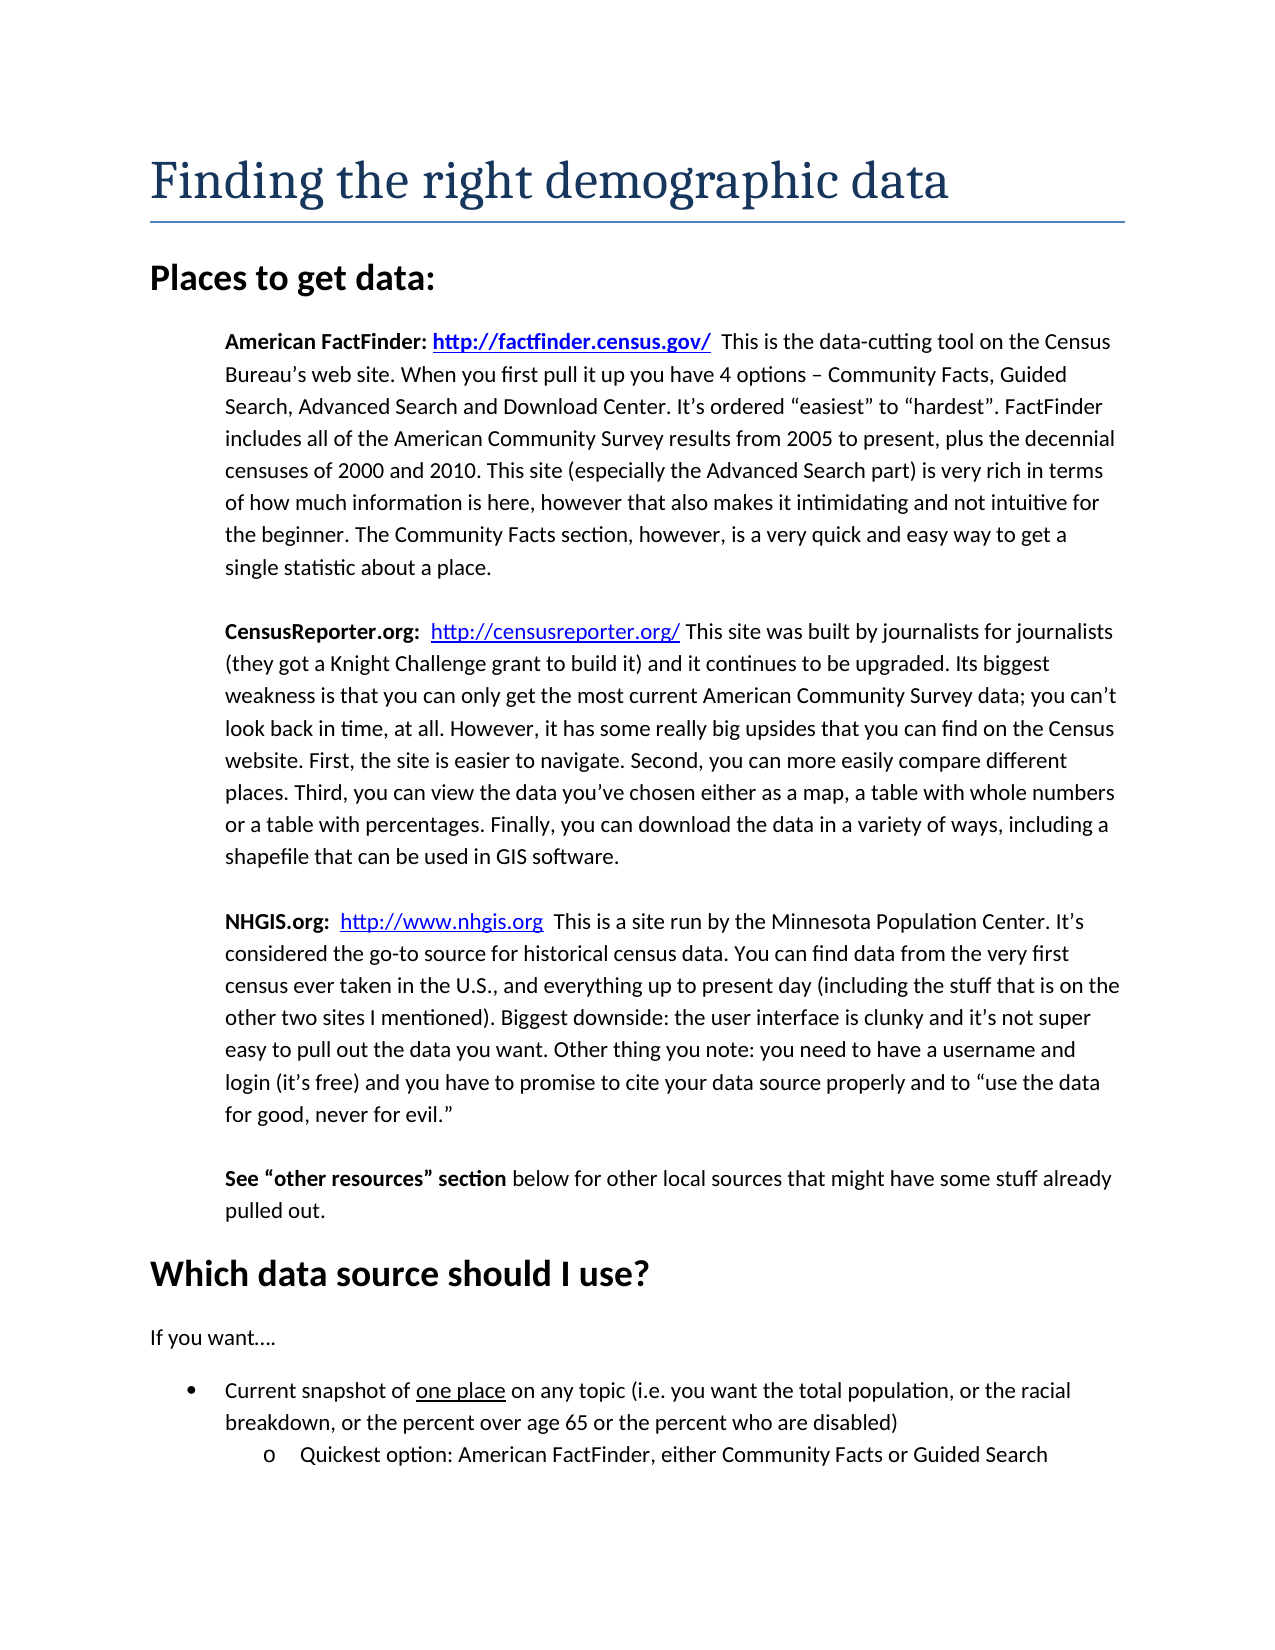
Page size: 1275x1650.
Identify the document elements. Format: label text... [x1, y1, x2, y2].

title Finding the right demographic data [150, 150, 1125, 221]
text If you want…. [150, 1323, 1125, 1351]
text Which data source should I use? [150, 1249, 1125, 1295]
list CensusReporter.org: http://censusreporter.org/ This site was built by journalists for journalists (they got a Knight Challenge grant to build it) and it continues to be upgraded. Its biggest weakness is that you can only get the most current American Community Survey data; you can’t look back in time, at all. However, it has some really big upsides that you can find on the Census website. First, the site is easier to navigate. Second, you can more easily compare different places. Third, you can view the data you’ve chosen either as a map, a table with whole numbers or a table with percentages. Finally, you can download the data in a variety of ways, including a shapefile that can be used in GIS software. [225, 617, 1125, 871]
list See “other resources” section below for other local sources that might have some stuff already pulled out. [225, 1164, 1125, 1224]
list Current snapshot of one place on any topic (i.e. you want the total population, or the racial breakdown, or the percent over age 65 or the percent who are disabled) [187, 1376, 1125, 1436]
text Places to get data: [150, 254, 1125, 300]
list American FactFinder: http://factfinder.census.gov/ This is the data-cutting tool on the Census Bureau’s web site. When you first pull it up you have 4 options – Community Facts, Guided Search, Advanced Search and Download Center. It’s ordered “easiest” to “hardest”. FactFinder includes all of the American Community Survey results from 2005 to present, plus the decennial censuses of 2000 and 2010. This site (especially the Advanced Search part) is very rich in terms of how much information is here, however that also makes it intimidating and not intuitive for the beginner. The Community Facts section, however, is a very quick and easy way to get a single statistic about a place. [225, 327, 1125, 581]
list Quickest option: American FactFinder, either Community Facts or Guided Search [262, 1441, 1125, 1470]
list NHGIS.org: http://www.nhgis.org This is a site run by the Minnesota Population Center. It’s considered the go-to source for historical census data. You can find data from the very first census ever taken in the U.S., and everything up to present day (including the stuff that is on the other two sites I mentioned). Biggest downside: the user interface is clunky and it’s not super easy to pull out the data you want. Other thing you note: you need to have a username and login (it’s free) and you have to promise to cite your data source properly and to “use the data for good, never for evil.” [225, 907, 1125, 1128]
